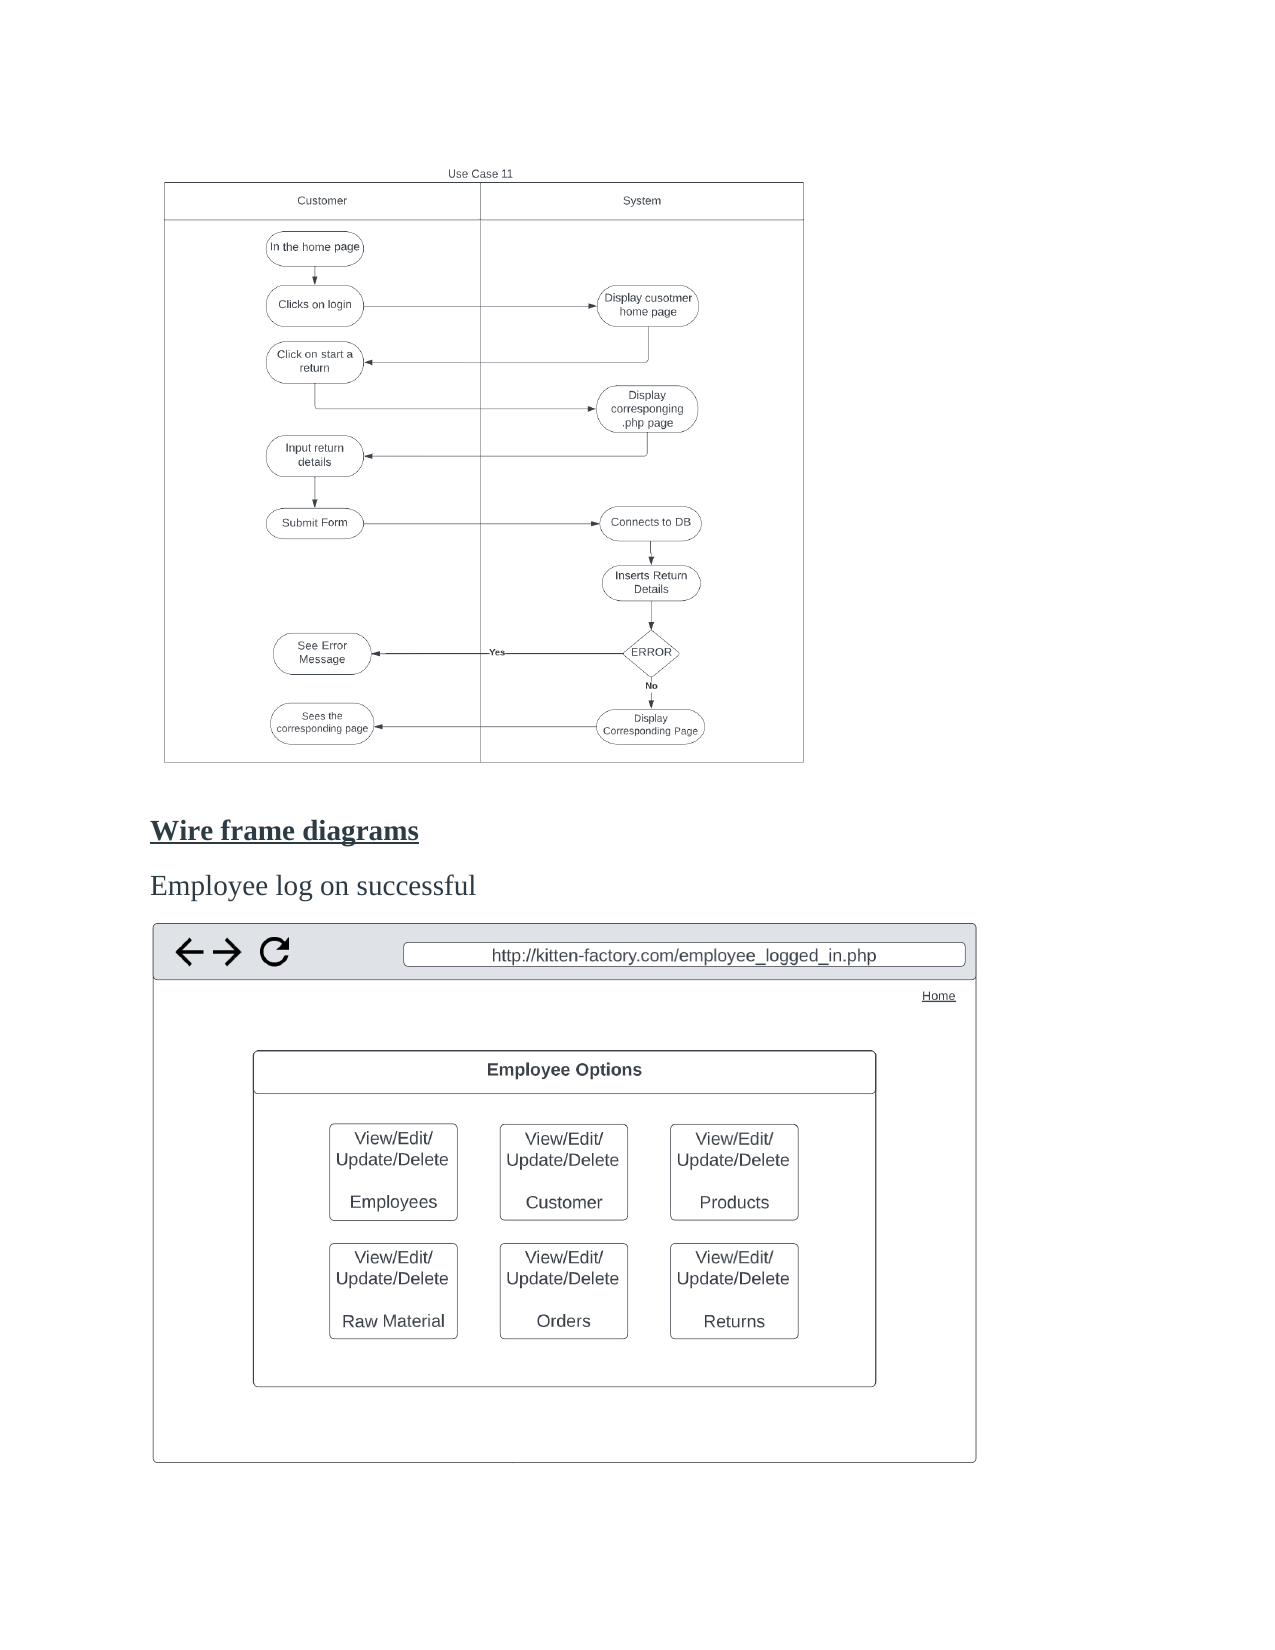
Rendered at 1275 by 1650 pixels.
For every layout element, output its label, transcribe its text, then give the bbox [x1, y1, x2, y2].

subtitle Wire frame diagrams [150, 813, 1125, 847]
text Employee log on successful [150, 868, 1125, 901]
picture [150, 922, 979, 1465]
picture [150, 150, 821, 776]
